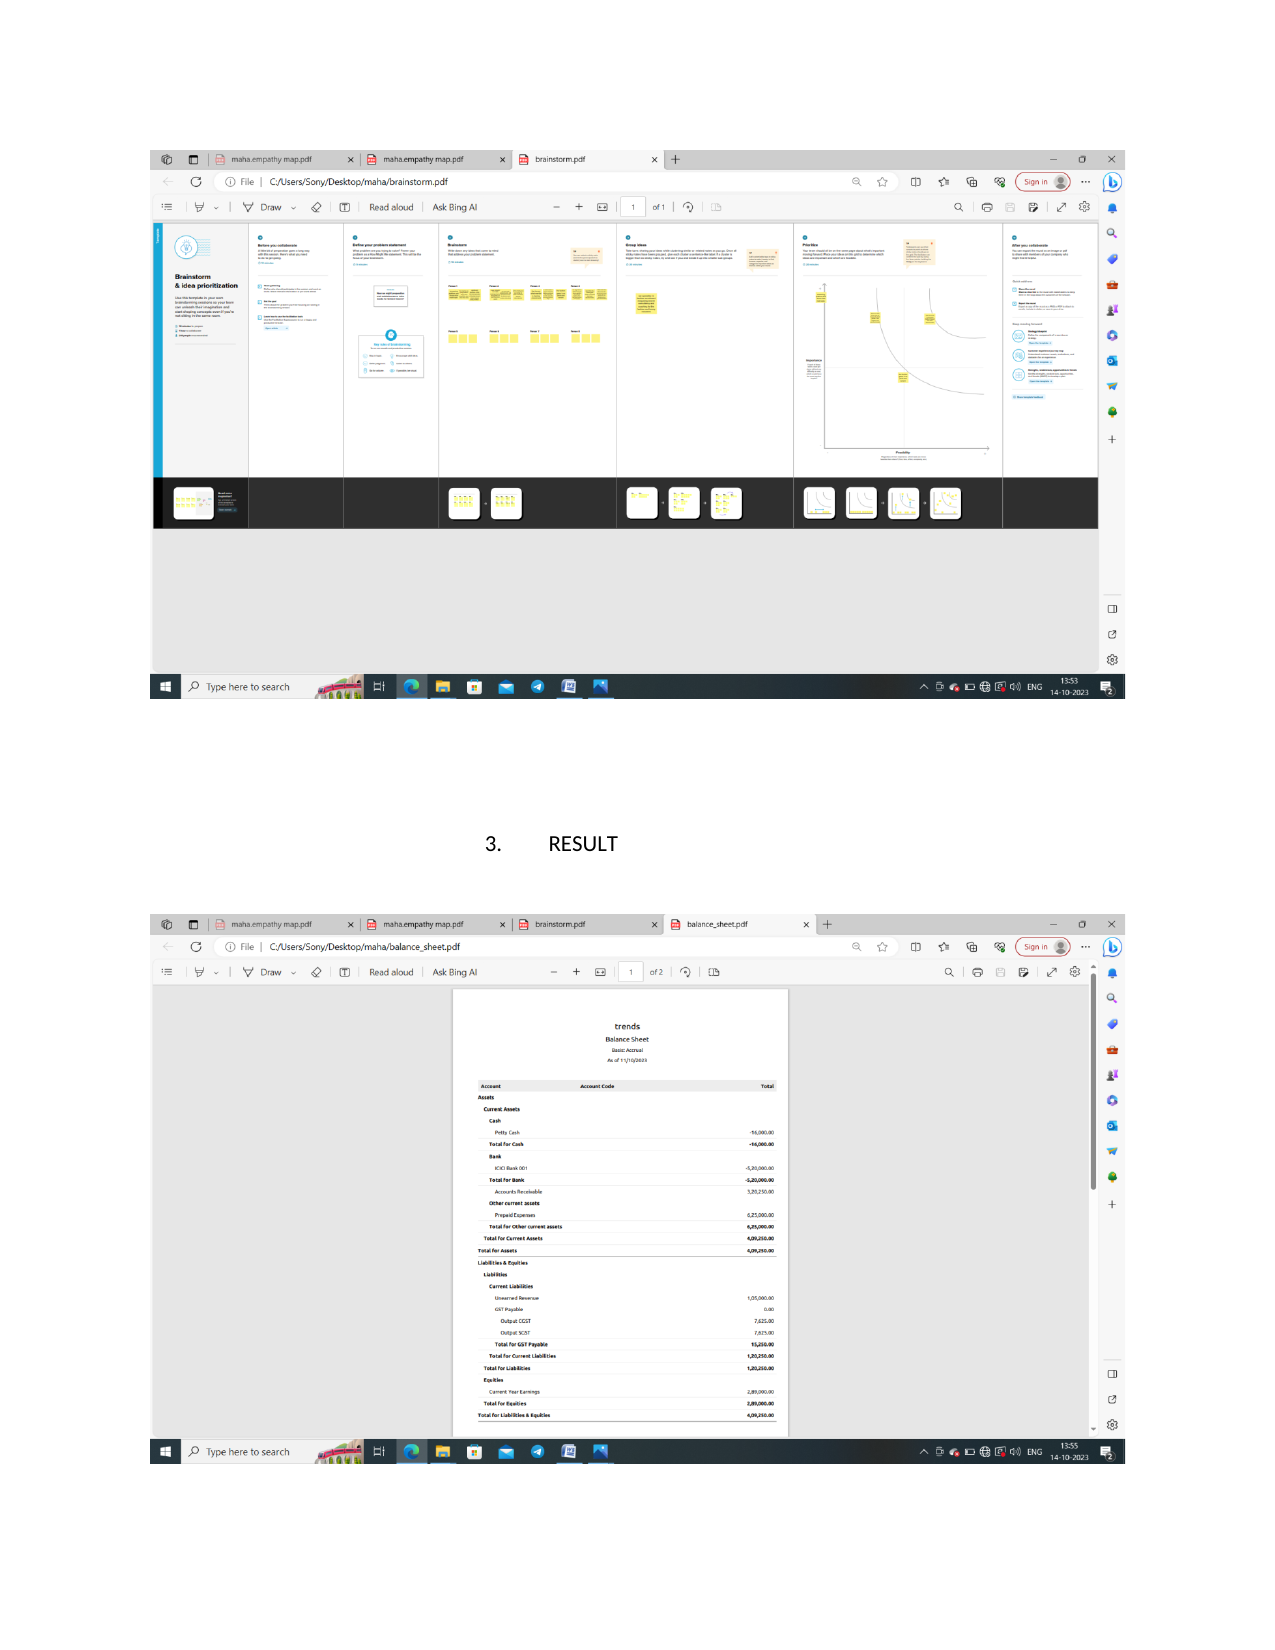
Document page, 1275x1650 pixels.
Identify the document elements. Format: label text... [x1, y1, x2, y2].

picture [150, 914, 1125, 1464]
picture [150, 150, 1125, 699]
text 3. RESULT [150, 829, 1125, 857]
